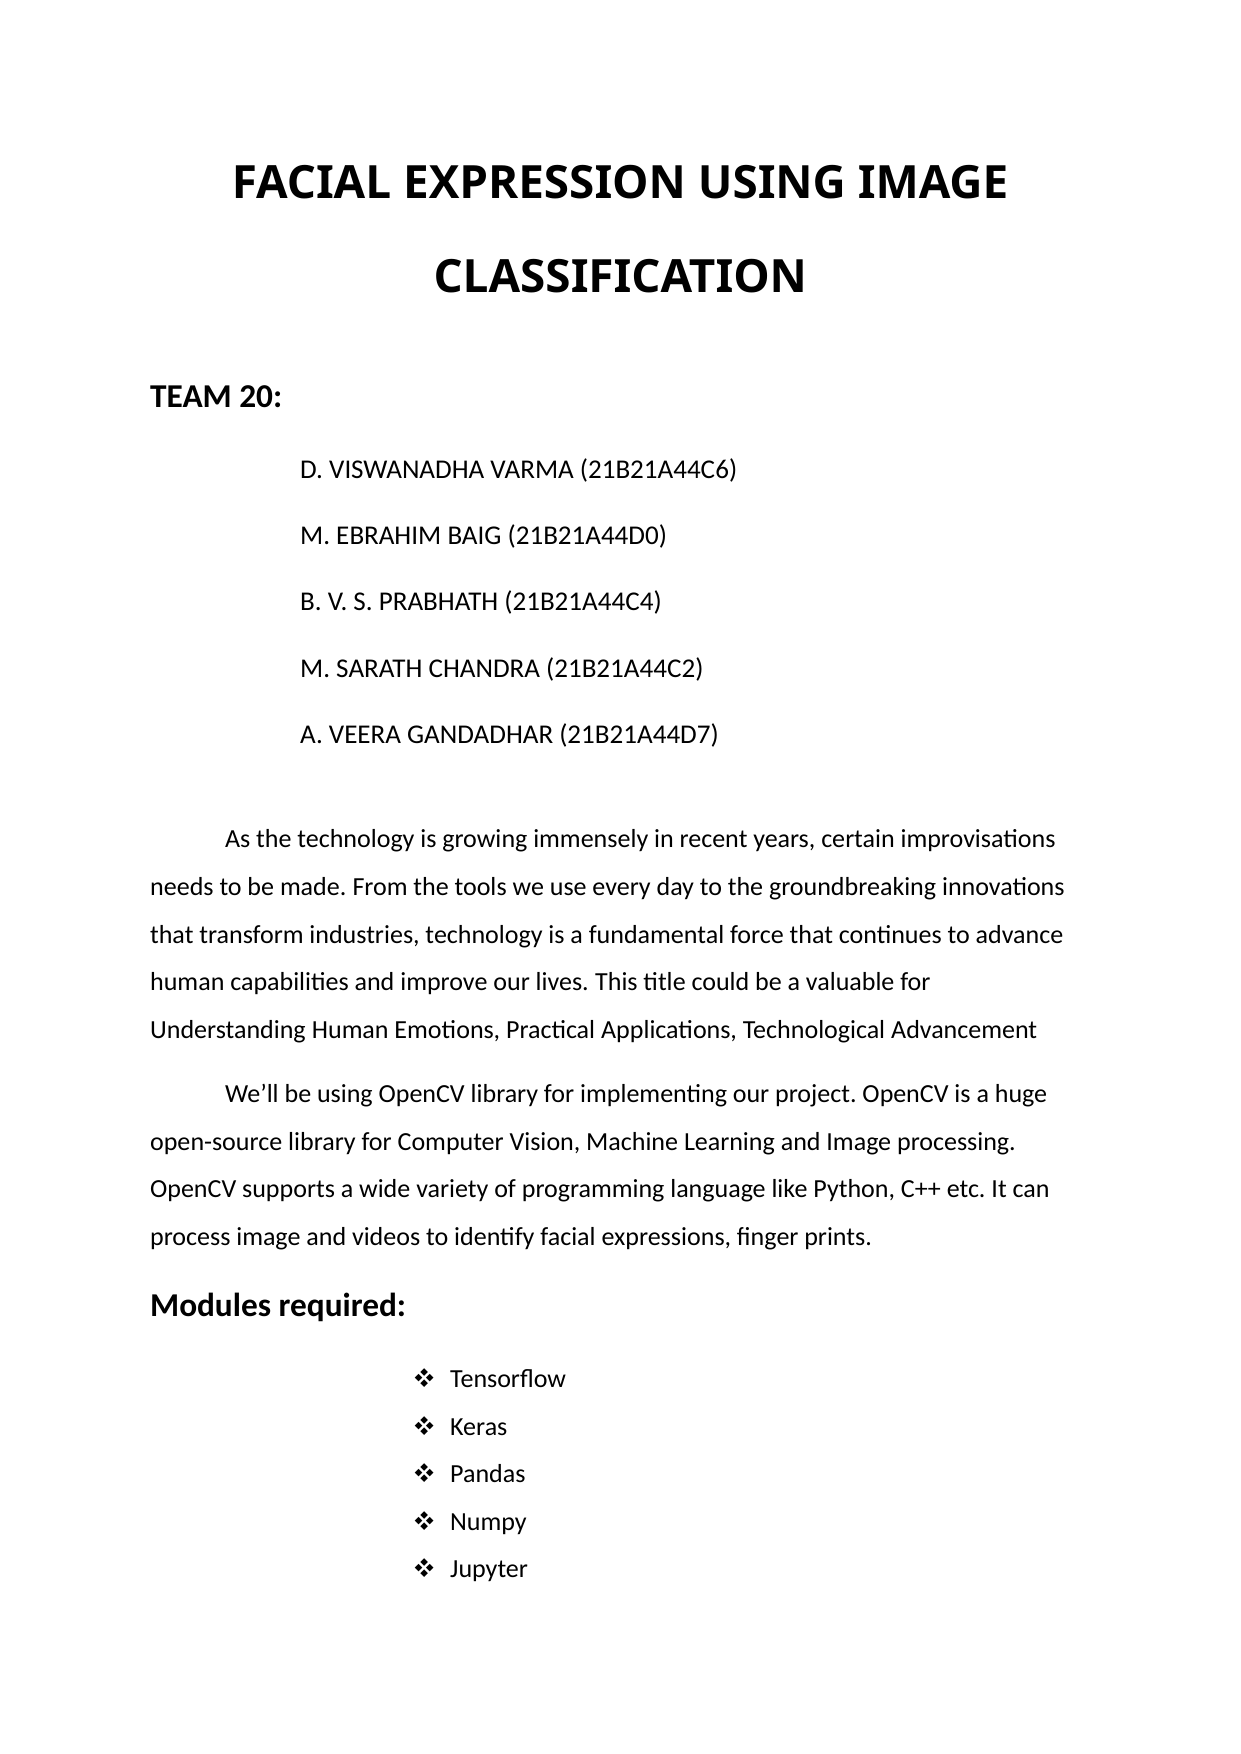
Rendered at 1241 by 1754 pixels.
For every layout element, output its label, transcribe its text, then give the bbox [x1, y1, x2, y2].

text FACIAL EXPRESSION USING IMAGE CLASSIFICATION [150, 150, 1090, 306]
text B. V. S. PRABHATH (21B21A44C4) [150, 584, 1090, 618]
list Keras [412, 1410, 1090, 1441]
text M. EBRAHIM BAIG (21B21A44D0) [150, 518, 1090, 551]
text We’ll be using OpenCV library for implementing our project. OpenCV is a huge open-source library for Computer Vision, Machine Learning and Image processing. OpenCV supports a wide variety of programming language like Python, C++ etc. It can process image and videos to identify facial expressions, finger prints. [150, 1077, 1090, 1252]
text TEAM 20: [150, 374, 1090, 415]
text D. VISWANADHA VARMA (21B21A44C6) [150, 452, 1090, 485]
list Tensorflow [412, 1362, 1090, 1394]
text As the technology is growing immensely in recent years, certain improvisations needs to be made. From the tools we use every day to the groundbreaking innovations that transform industries, technology is a fundamental force that continues to advance human capabilities and improve our lives. This title could be a valuable for Understanding Human Emotions, Practical Applications, Technological Advancement [150, 823, 1090, 1045]
list Pandas [412, 1457, 1090, 1489]
text M. SARATH CHANDRA (21B21A44C2) [150, 651, 1090, 684]
list Numpy [412, 1505, 1090, 1537]
text A. VEERA GANDADHAR (21B21A44D7) [150, 717, 1090, 750]
list Jupyter [412, 1552, 1090, 1584]
text Modules required: [150, 1284, 1090, 1325]
